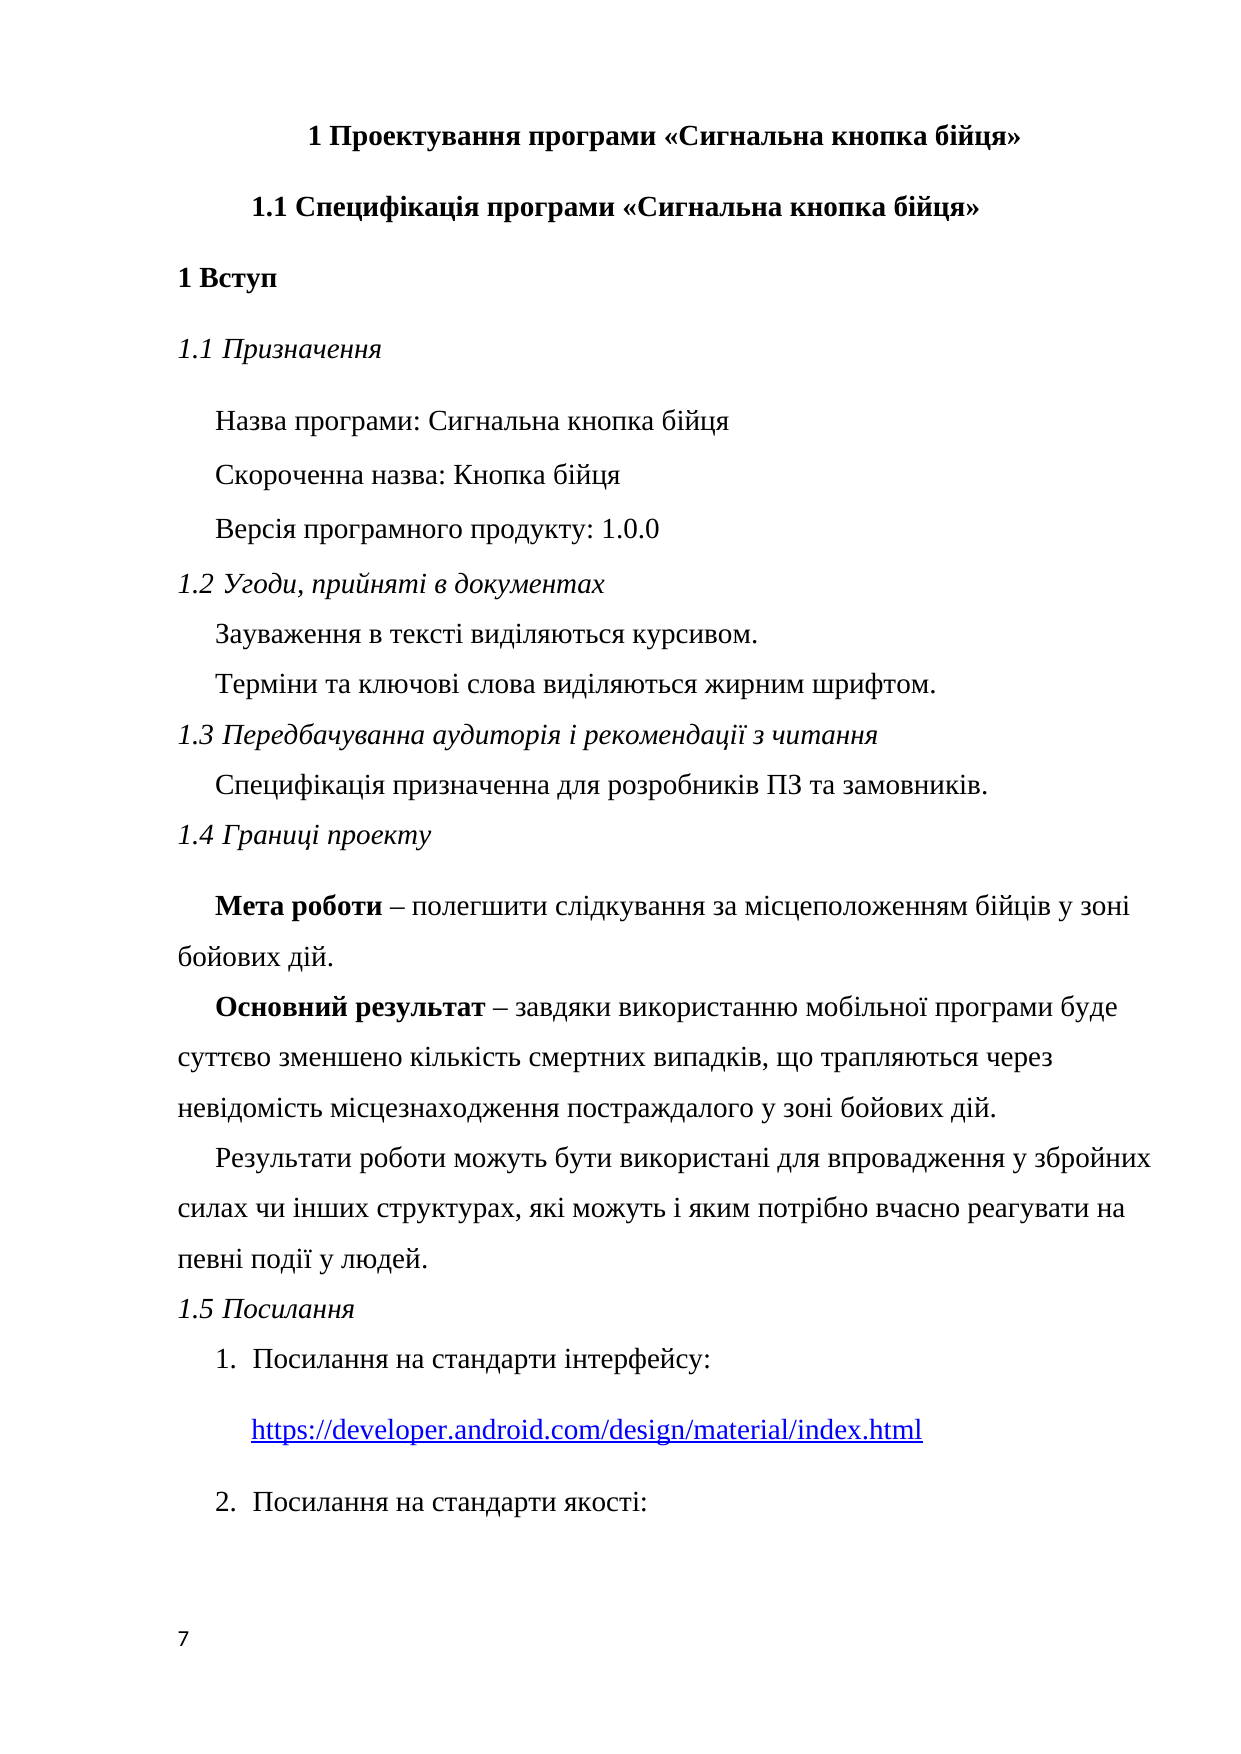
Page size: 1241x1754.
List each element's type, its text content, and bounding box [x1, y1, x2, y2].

text Результати роботи можуть бути використані для впровадження у збройних силах чи інших структурах, які можуть і яким потрібно вчасно реагувати на певні події у людей. [177, 1140, 1152, 1274]
text Версія програмного продукту: 1.0.0 [177, 511, 1152, 545]
text 1 Проектування програми «Сигнальна кнопка бійця» [177, 118, 1152, 152]
list Призначення [177, 332, 1152, 365]
list Передбачуванна аудиторія і рекомендації з читання [177, 717, 1152, 750]
list Специфікація призначенна для розробників ПЗ та замовників. [215, 767, 1152, 801]
list Посилання на стандарти інтерфейсу: [215, 1341, 1152, 1375]
list Зауваження в тексті виділяються курсивом. [215, 616, 1152, 650]
list Посилання [177, 1291, 1152, 1324]
list Терміни та ключові слова виділяються жирним шрифтом. [215, 666, 1152, 700]
list Угоди, прийняті в документах [177, 566, 1152, 599]
text https://developer.android.com/design/material/index.html [177, 1412, 1152, 1446]
text Назва програми: Сигнальна кнопка бійця [177, 403, 1152, 436]
list Границі проекту [177, 817, 1152, 851]
list Специфікація програми «Сигнальна кнопка бійця» [251, 189, 1152, 223]
text Основний результат – завдяки використанню мобільної програми буде суттєво зменшено кількість смертних випадків, що трапляються через невідомість місцезнаходження постраждалого у зоні бойових дій. [177, 989, 1152, 1123]
text Мета роботи – полегшити слідкування за місцеположенням бійців у зоні бойових дій. [177, 888, 1152, 972]
text Скороченна назва: Кнопка бійця [177, 457, 1152, 491]
text 1 Вступ [177, 260, 1152, 294]
list Посилання на стандарти якості: [215, 1484, 1152, 1517]
